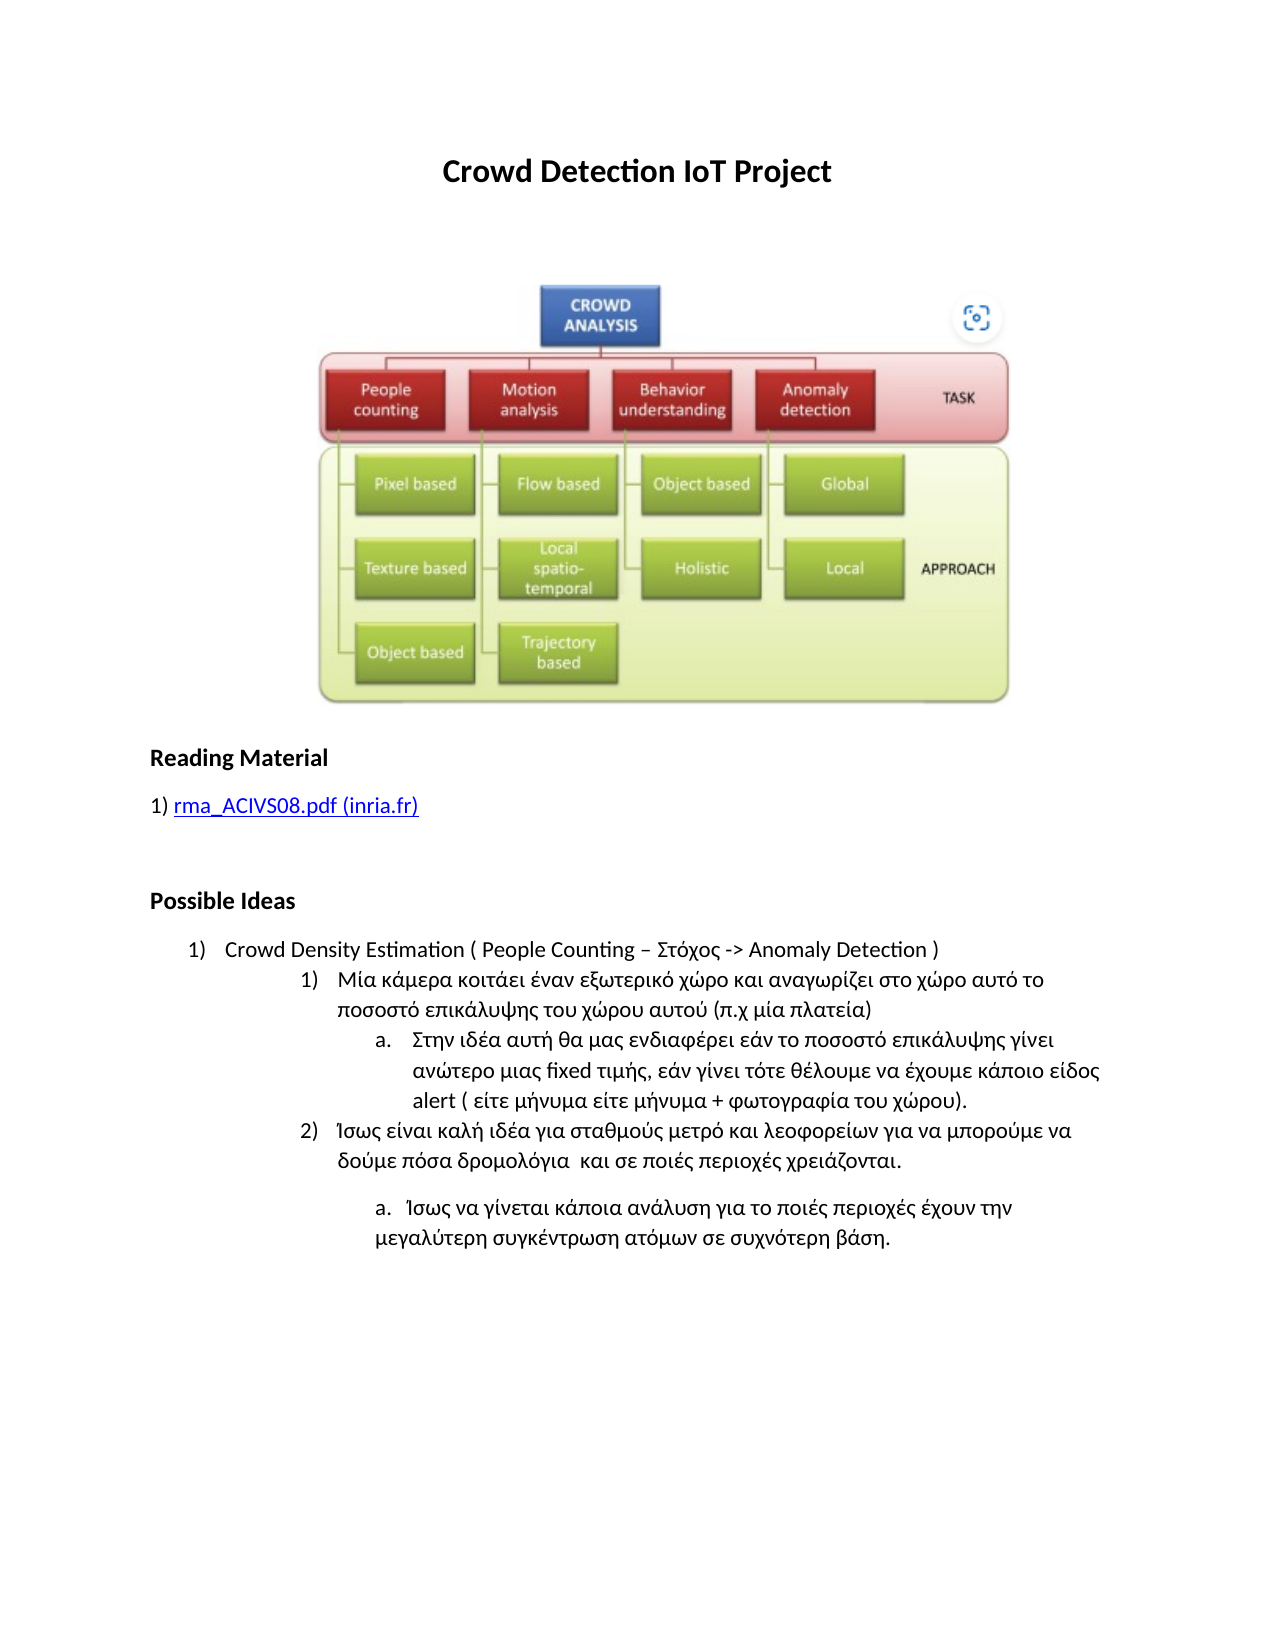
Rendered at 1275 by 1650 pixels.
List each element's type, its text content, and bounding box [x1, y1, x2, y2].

text Possible Ideas [150, 885, 1125, 916]
list Ίσως είναι καλή ιδέα για σταθμούς μετρό και λεοφορείων για να μπορούμε να δούμε πόσα δρομολόγια και σε ποιές περιοχές χρειάζονται. [300, 1116, 1125, 1174]
list Crowd Density Estimation ( People Counting – Στόχος -> Anomaly Detection ) [187, 935, 1125, 963]
text Reading Material [150, 742, 1125, 773]
list Μία κάμερα κοιτάει έναν εξωτερικό χώρο και αναγωρίζει στο χώρο αυτό το ποσοστό επικάλυψης του χώρου αυτού (π.χ μία πλατεία) [300, 965, 1125, 1023]
picture [205, 257, 1070, 724]
text a. Ίσως να γίνεται κάποια ανάλυση για το ποιές περιοχές έχουν την μεγαλύτερη συγκέντρωση ατόμων σε συχνότερη βάση. [375, 1193, 1125, 1252]
text 1) rma_ACIVS08.pdf (inria.fr) [150, 792, 1125, 820]
text Crowd Detection IoT Project [150, 150, 1125, 191]
list Στην ιδέα αυτή θα μας ενδιαφέρει εάν το ποσοστό επικάλυψης γίνει ανώτερο μιας fixed τιμής, εάν γίνει τότε θέλουμε να έχουμε κάποιο είδος alert ( είτε μήνυμα είτε μήνυμα + φωτογραφία του χώρου). [375, 1026, 1125, 1114]
